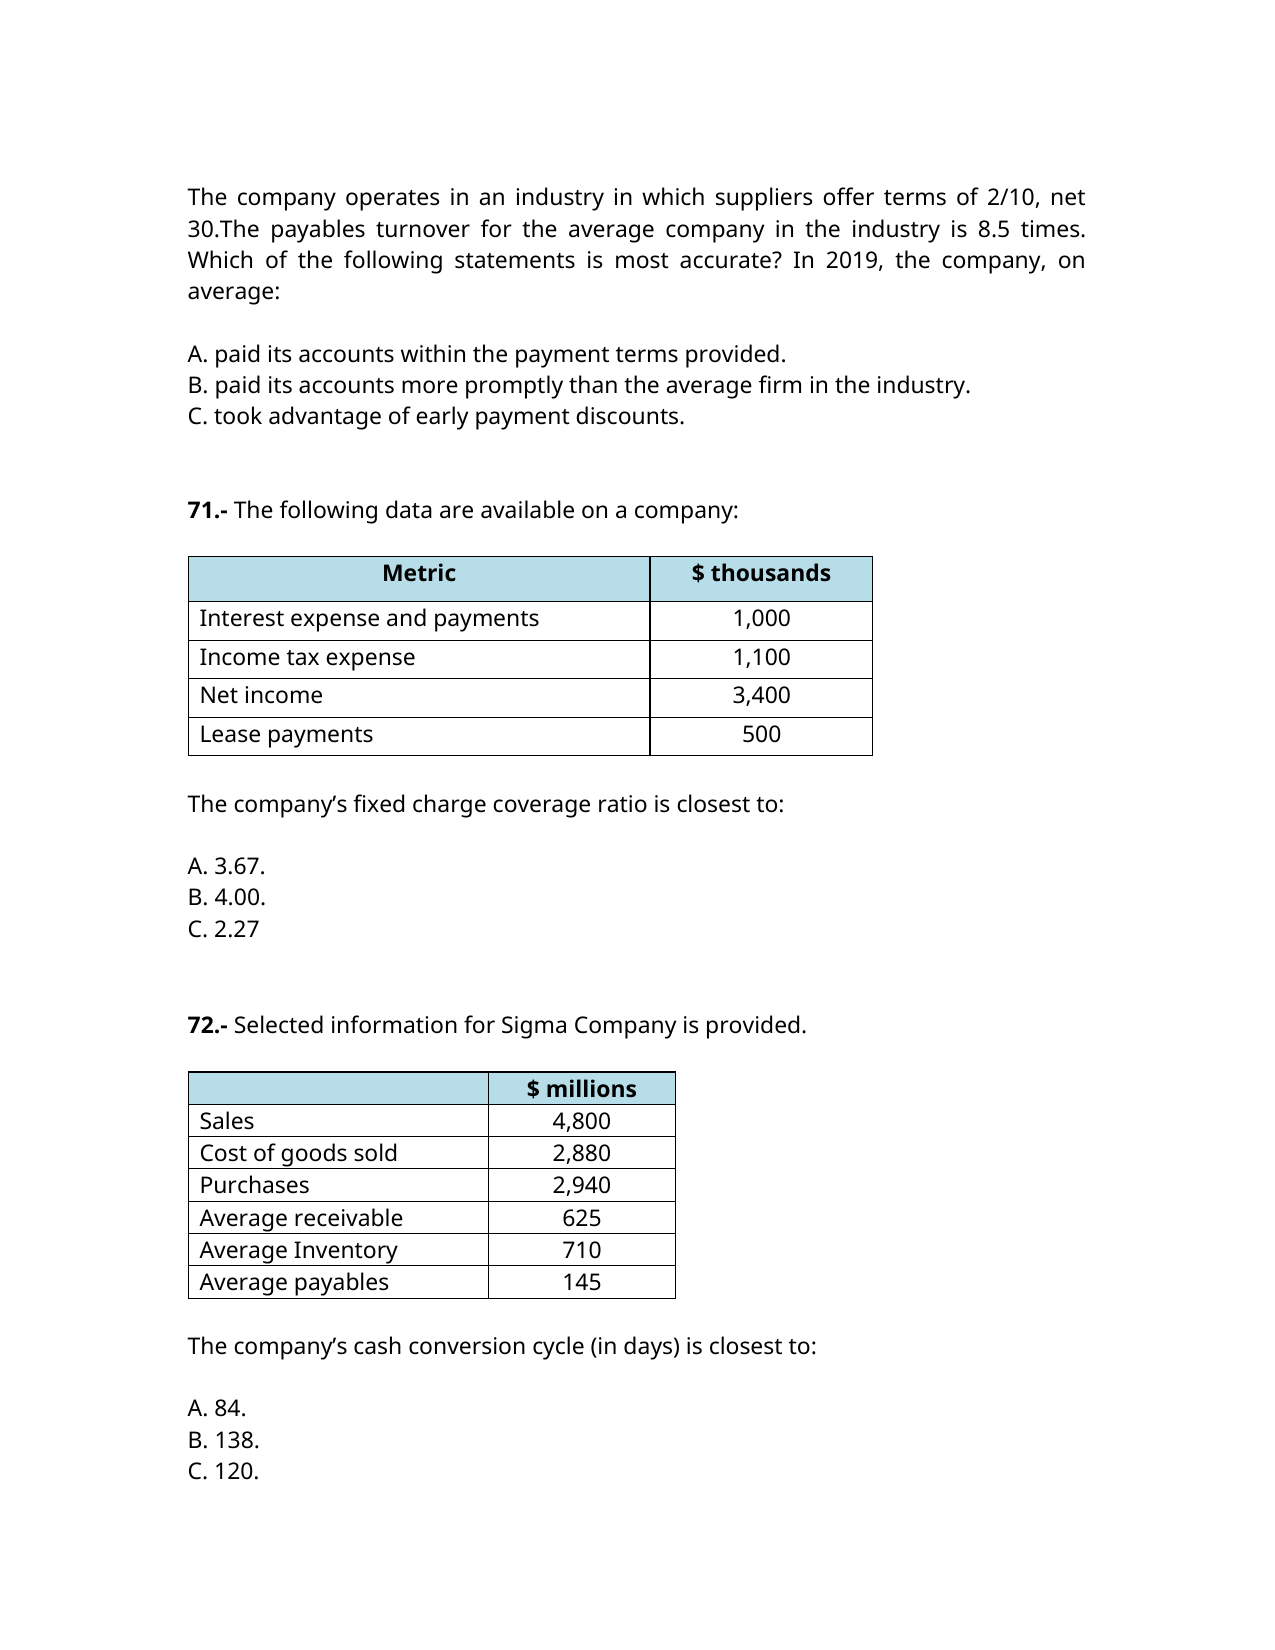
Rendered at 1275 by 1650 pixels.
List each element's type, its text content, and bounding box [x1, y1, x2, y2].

text C. 120. [187, 1455, 1087, 1486]
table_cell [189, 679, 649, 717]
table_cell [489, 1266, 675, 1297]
text A. 84. [187, 1392, 1087, 1423]
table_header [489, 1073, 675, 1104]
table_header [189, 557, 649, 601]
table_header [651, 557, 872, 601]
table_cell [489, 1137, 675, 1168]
text 72.- Selected information for Sigma Company is provided. [187, 1009, 1087, 1040]
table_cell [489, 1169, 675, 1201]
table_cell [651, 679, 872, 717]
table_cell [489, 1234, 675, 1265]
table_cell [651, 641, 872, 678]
text A. 3.67. [187, 850, 1087, 881]
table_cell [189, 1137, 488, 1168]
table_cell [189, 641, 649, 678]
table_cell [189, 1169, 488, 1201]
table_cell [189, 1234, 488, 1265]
text The company operates in an industry in which suppliers offer terms of 2/10, net 30.The payables turnover for the average company in the industry is 8.5 times. Which of the following statements is most accurate? In 2019, the company, on average: [187, 181, 1087, 306]
text 71.- The following data are available on a company: [187, 494, 1087, 525]
text A. paid its accounts within the payment terms provided. [187, 337, 1087, 369]
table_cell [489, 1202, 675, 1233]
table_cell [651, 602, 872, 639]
text C. took advantage of early payment discounts. [187, 400, 1087, 431]
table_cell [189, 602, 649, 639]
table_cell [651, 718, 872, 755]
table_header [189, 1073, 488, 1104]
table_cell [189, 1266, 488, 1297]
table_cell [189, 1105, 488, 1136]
text B. 4.00. [187, 881, 1087, 912]
text The company’s cash conversion cycle (in days) is closest to: [187, 1330, 1087, 1361]
text B. 138. [187, 1423, 1087, 1455]
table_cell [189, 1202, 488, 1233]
text The company’s fixed charge coverage ratio is closest to: [187, 787, 1087, 819]
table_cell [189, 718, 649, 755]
text B. paid its accounts more promptly than the average firm in the industry. [187, 369, 1087, 400]
text C. 2.27 [187, 912, 1087, 944]
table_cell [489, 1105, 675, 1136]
